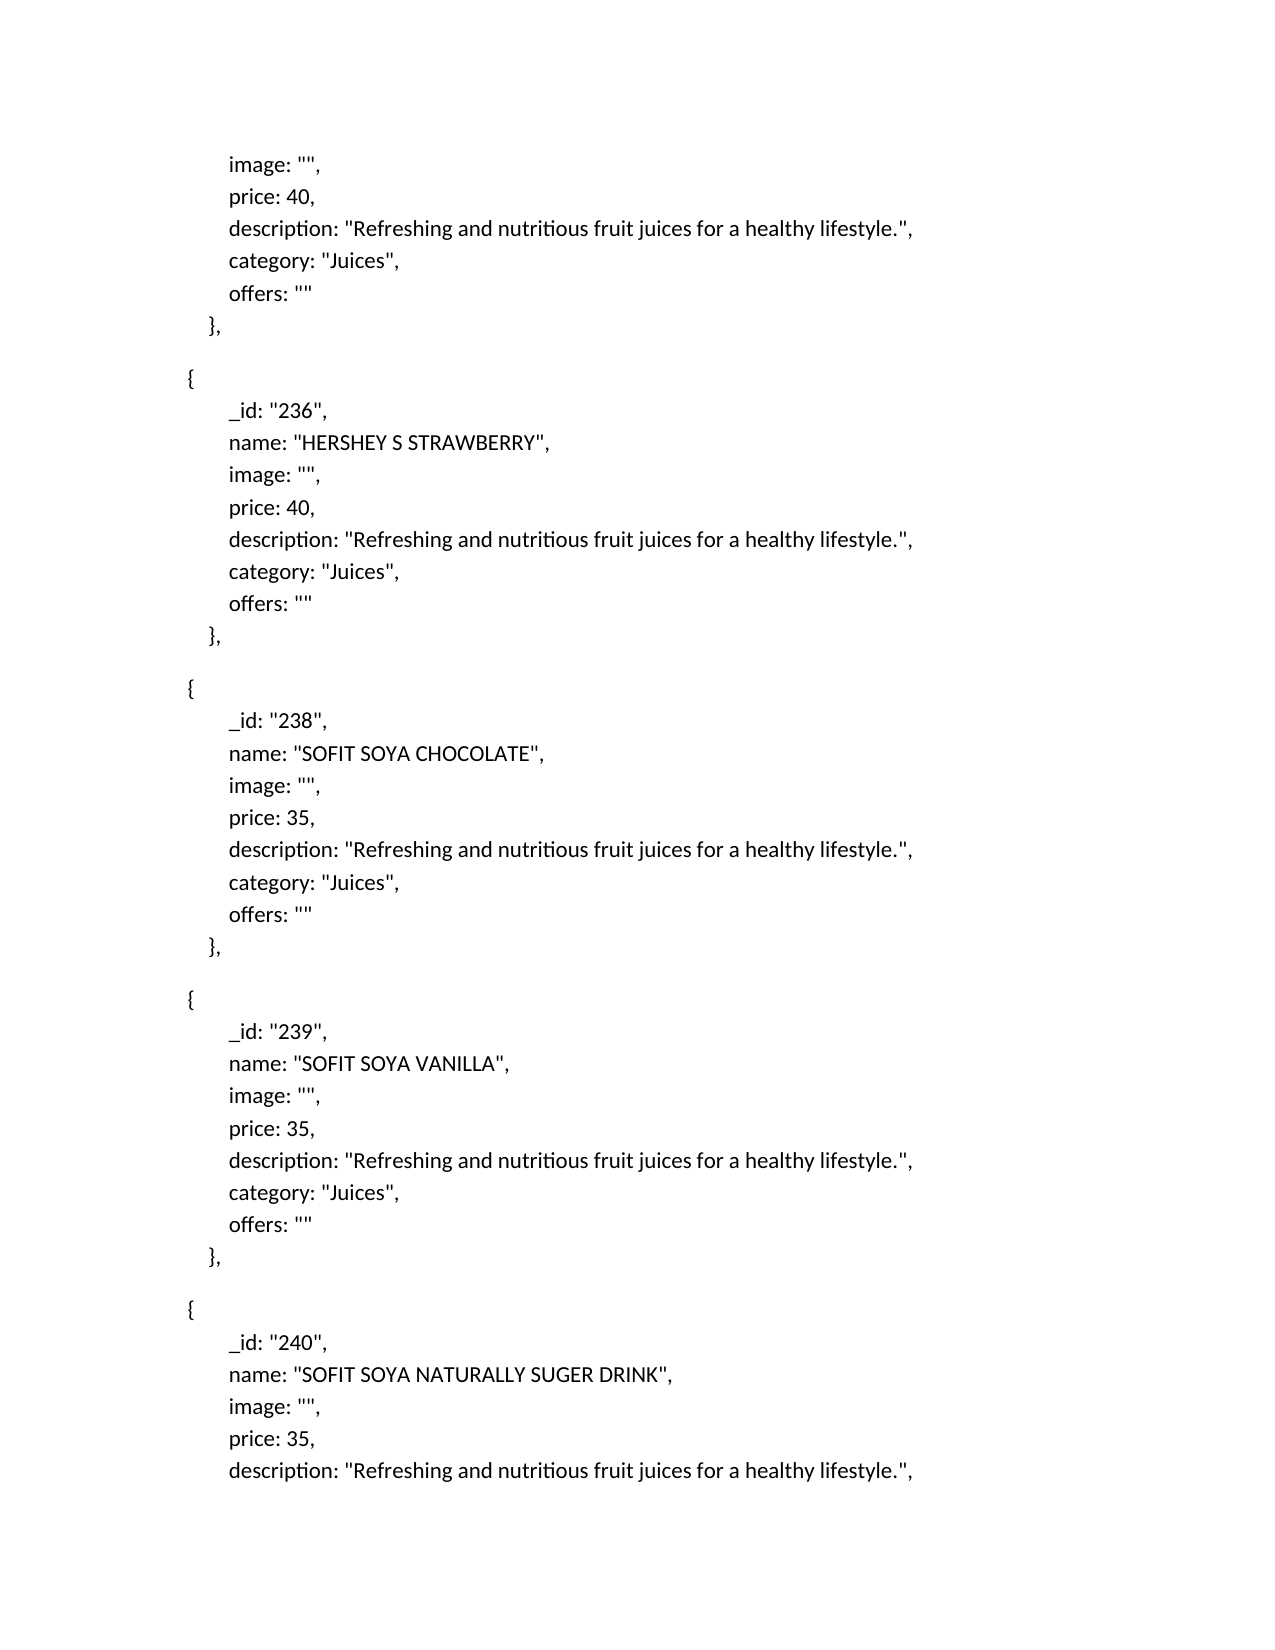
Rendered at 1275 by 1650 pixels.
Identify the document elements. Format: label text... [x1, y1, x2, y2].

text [187, 150, 1087, 339]
text { _id: "239", name: "SOFIT SOYA VANILLA", image: "", price: 35, description: "Refreshing and nutritious fruit juices for a healthy lifestyle.", category: "Juices", offers: "" }, [187, 985, 1087, 1271]
text { _id: "238", name: "SOFIT SOYA CHOCOLATE", image: "", price: 35, description: "Refreshing and nutritious fruit juices for a healthy lifestyle.", category: "Juices", offers: "" }, [187, 674, 1087, 960]
text { _id: "236", name: "HERSHEY S STRAWBERRY", image: "", price: 40, description: "Refreshing and nutritious fruit juices for a healthy lifestyle.", category: "Juices", offers: "" }, [187, 364, 1087, 649]
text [187, 1296, 1087, 1484]
